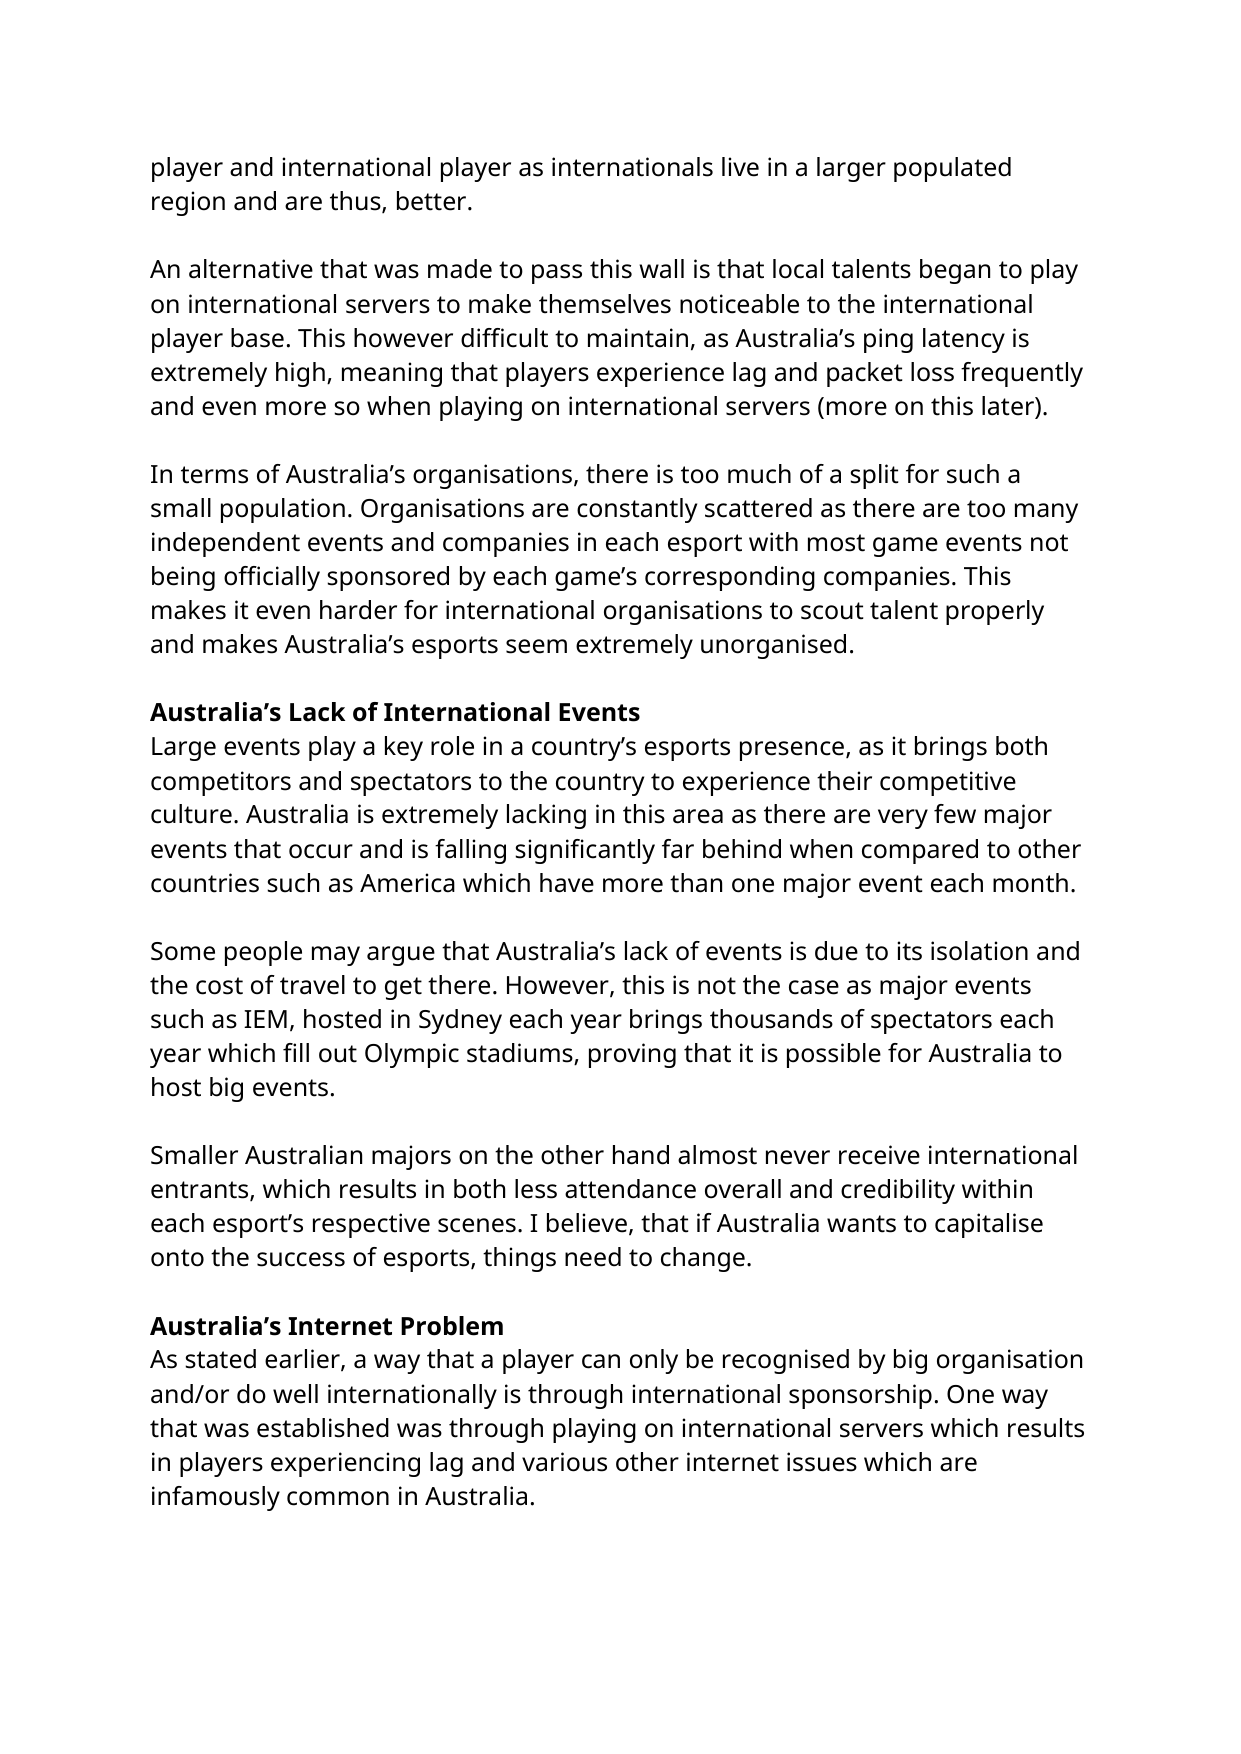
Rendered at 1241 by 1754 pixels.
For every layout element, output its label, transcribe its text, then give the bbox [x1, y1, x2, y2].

text Smaller Australian majors on the other hand almost never receive international entrants, which results in both less attendance overall and credibility within each esport’s respective scenes. I believe, that if Australia wants to capitalise onto the success of esports, things need to change. [150, 1138, 1090, 1274]
text Australia’s Internet Problem [150, 1308, 1090, 1342]
text Australia’s Lack of International Events [150, 695, 1090, 729]
text Some people may argue that Australia’s lack of events is due to its isolation and the cost of travel to get there. However, this is not the case as major events such as IEM, hosted in Sydney each year brings thousands of spectators each year which fill out Olympic stadiums, proving that it is possible for Australia to host big events. [150, 933, 1090, 1104]
text In terms of Australia’s organisations, there is too much of a split for such a small population. Organisations are constantly scattered as there are too many independent events and companies in each esport with most game events not being officially sponsored by each game’s corresponding companies. This makes it even harder for international organisations to scout talent properly and makes Australia’s esports seem extremely unorganised. [150, 457, 1090, 661]
text An alternative that was made to pass this wall is that local talents began to play on international servers to make themselves noticeable to the international player base. This however difficult to maintain, as Australia’s ping latency is extremely high, meaning that players experience lag and packet loss frequently and even more so when playing on international servers (more on this later). [150, 252, 1090, 422]
text As stated earlier, a way that a player can only be recognised by big organisation and/or do well internationally is through international sponsorship. One way that was established was through playing on international servers which results in players experiencing lag and various other internet issues which are infamously common in Australia. [150, 1342, 1090, 1512]
text Large events play a key role in a country’s esports presence, as it brings both competitors and spectators to the country to experience their competitive culture. Australia is extremely lacking in this area as there are very few major events that occur and is falling significantly far behind when compared to other countries such as America which have more than one major event each month. [150, 729, 1090, 899]
